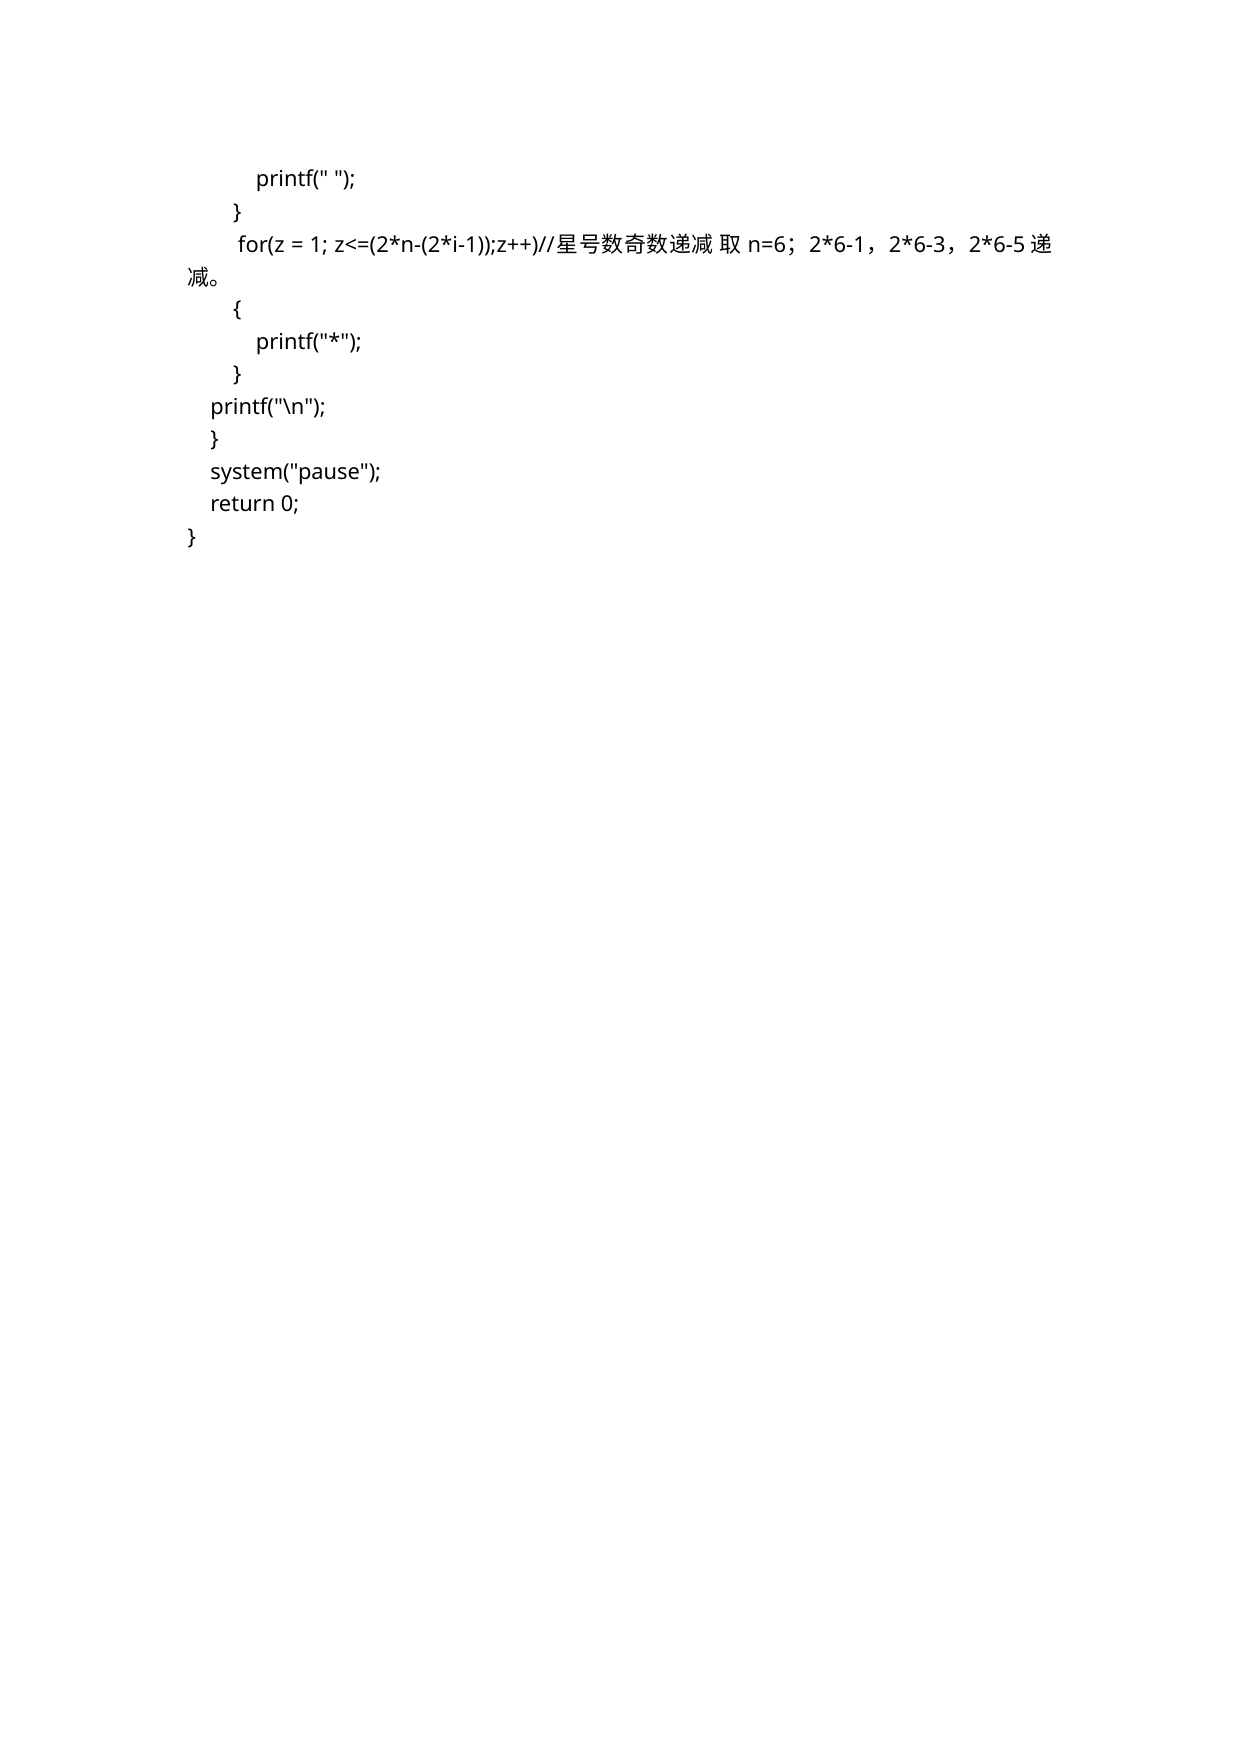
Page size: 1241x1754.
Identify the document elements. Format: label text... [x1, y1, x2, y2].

text { [187, 292, 1053, 324]
text printf("\n"); [187, 389, 1053, 422]
text } [187, 422, 1053, 454]
text system("pause"); [187, 454, 1053, 487]
text } [187, 357, 1053, 389]
text return 0; [187, 487, 1053, 519]
text printf(" "); [187, 162, 1053, 194]
text } [187, 194, 1053, 227]
text printf("*"); [187, 324, 1053, 357]
text } [187, 519, 1053, 552]
text for(z = 1; z<=(2*n-(2*i-1));z++)//星号数奇数递减 取n=6；2*6-1，2*6-3，2*6-5递减。 [187, 227, 1053, 292]
